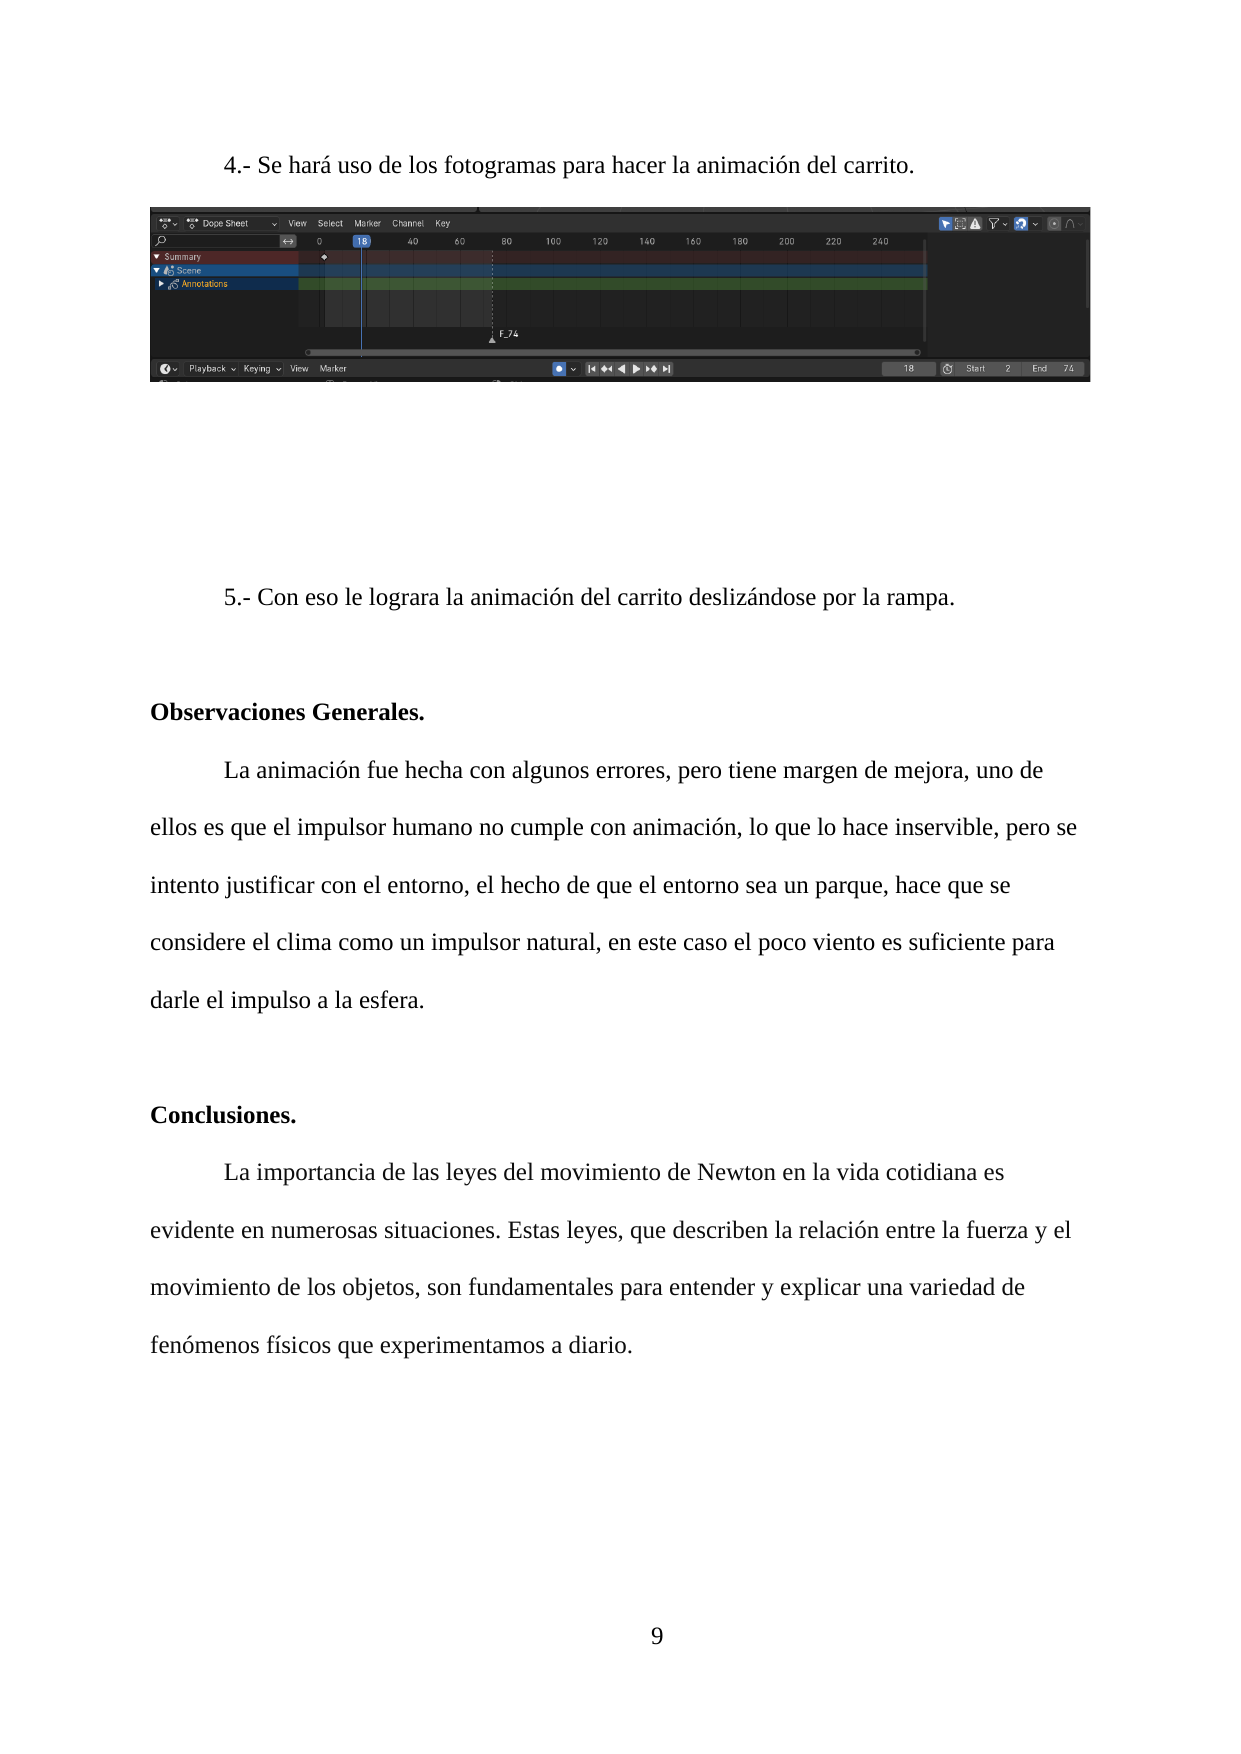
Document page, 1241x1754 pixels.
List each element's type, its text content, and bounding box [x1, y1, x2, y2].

text 5.- Con eso le lograra la animación del carrito deslizándose por la rampa. [150, 582, 1090, 611]
text 4.- Se hará uso de los fotogramas para hacer la animación del carrito. [150, 150, 1090, 207]
subtitle Conclusiones. [150, 1100, 1090, 1129]
text La importancia de las leyes del movimiento de Newton en la vida cotidiana es evidente en numerosas situaciones. Estas leyes, que describen la relación entre la fuerza y el movimiento de los objetos, son fundamentales para entender y explicar una variedad de fenómenos físicos que experimentamos a diario. [150, 1157, 1090, 1359]
subtitle Observaciones Generales. [150, 697, 1090, 726]
text La animación fue hecha con algunos errores, pero tiene margen de mejora, uno de ellos es que el impulsor humano no cumple con animación, lo que lo hace inservible, pero se intento justificar con el entorno, el hecho de que el entorno sea un parque, hace que se considere el clima como un impulsor natural, en este caso el poco viento es suficiente para darle el impulso a la esfera. [150, 755, 1090, 1014]
picture [150, 207, 1091, 382]
